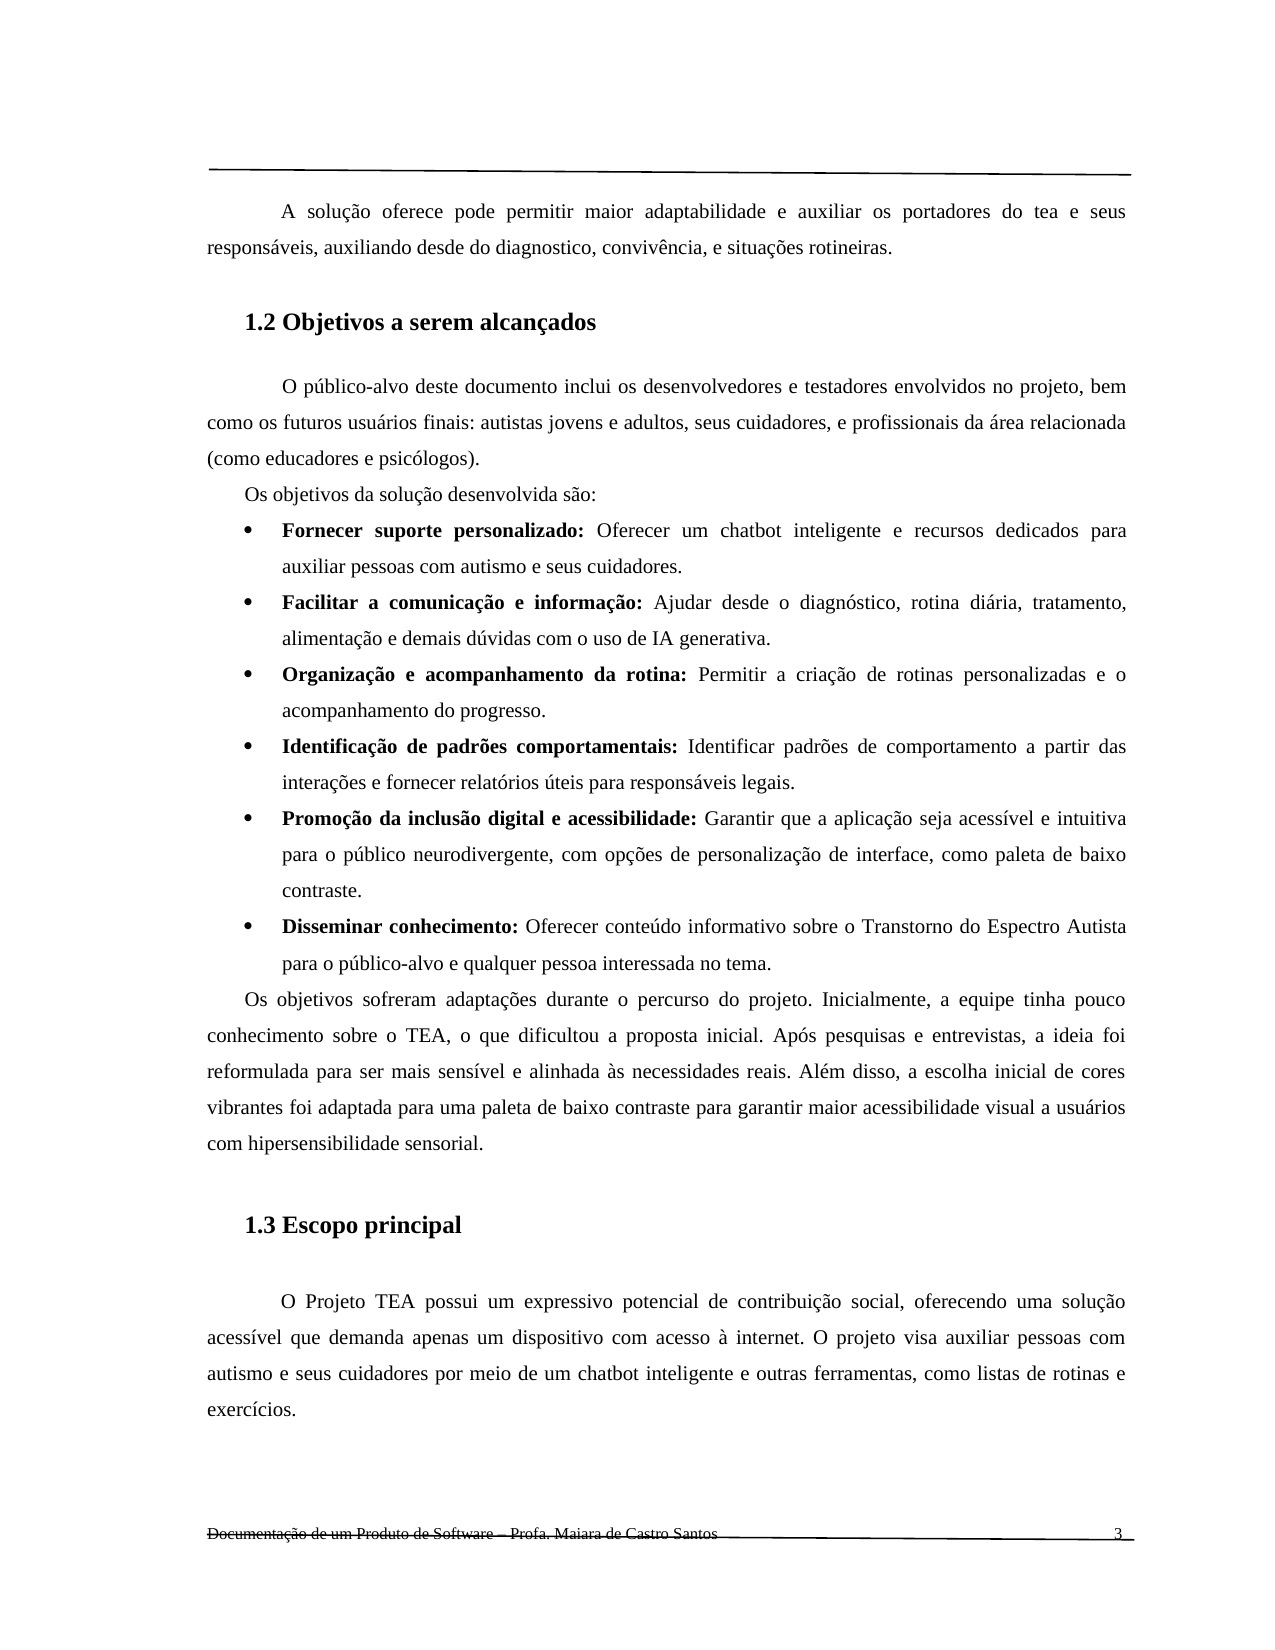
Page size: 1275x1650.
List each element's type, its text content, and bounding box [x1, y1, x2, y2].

list Disseminar conhecimento: Oferecer conteúdo informativo sobre o Transtorno do Espectro Autista para o público-alvo e qualquer pessoa interessada no tema. [244, 914, 1127, 974]
subtitle 1.3 Escopo principal [207, 1210, 1127, 1239]
text Os objetivos da solução desenvolvida são: [207, 482, 1127, 506]
text O Projeto TEA possui um expressivo potencial de contribuição social, oferecendo uma solução acessível que demanda apenas um dispositivo com acesso à internet. O projeto visa auxiliar pessoas com autismo e seus cuidadores por meio de um chatbot inteligente e outras ferramentas, como listas de rotinas e exercícios. [207, 1289, 1127, 1421]
list Organização e acompanhamento da rotina: Permitir a criação de rotinas personalizadas e o acompanhamento do progresso. [244, 662, 1127, 722]
subtitle Objetivos a serem alcançados [244, 307, 1127, 335]
text O público-alvo deste documento inclui os desenvolvedores e testadores envolvidos no projeto, bem como os futuros usuários finais: autistas jovens e adultos, seus cuidadores, e profissionais da área relacionada (como educadores e psicólogos). [207, 374, 1127, 470]
list Facilitar a comunicação e informação: Ajudar desde o diagnóstico, rotina diária, tratamento, alimentação e demais dúvidas com o uso de IA generativa. [244, 590, 1127, 650]
text A solução oferece pode permitir maior adaptabilidade e auxiliar os portadores do tea e seus responsáveis, auxiliando desde do diagnostico, convivência, e situações rotineiras. [207, 177, 1127, 259]
list Promoção da inclusão digital e acessibilidade: Garantir que a aplicação seja acessível e intuitiva para o público neurodivergente, com opções de personalização de interface, como paleta de baixo contraste. [244, 806, 1127, 902]
text Os objetivos sofreram adaptações durante o percurso do projeto. Inicialmente, a equipe tinha pouco conhecimento sobre o TEA, o que dificultou a proposta inicial. Após pesquisas e entrevistas, a ideia foi reformulada para ser mais sensível e alinhada às necessidades reais. Além disso, a escolha inicial de cores vibrantes foi adaptada para uma paleta de baixo contraste para garantir maior acessibilidade visual a usuários com hipersensibilidade sensorial. [207, 987, 1127, 1155]
list Fornecer suporte personalizado: Oferecer um chatbot inteligente e recursos dedicados para auxiliar pessoas com autismo e seus cuidadores. [244, 518, 1127, 578]
list Identificação de padrões comportamentais: Identificar padrões de comportamento a partir das interações e fornecer relatórios úteis para responsáveis legais. [244, 734, 1127, 794]
